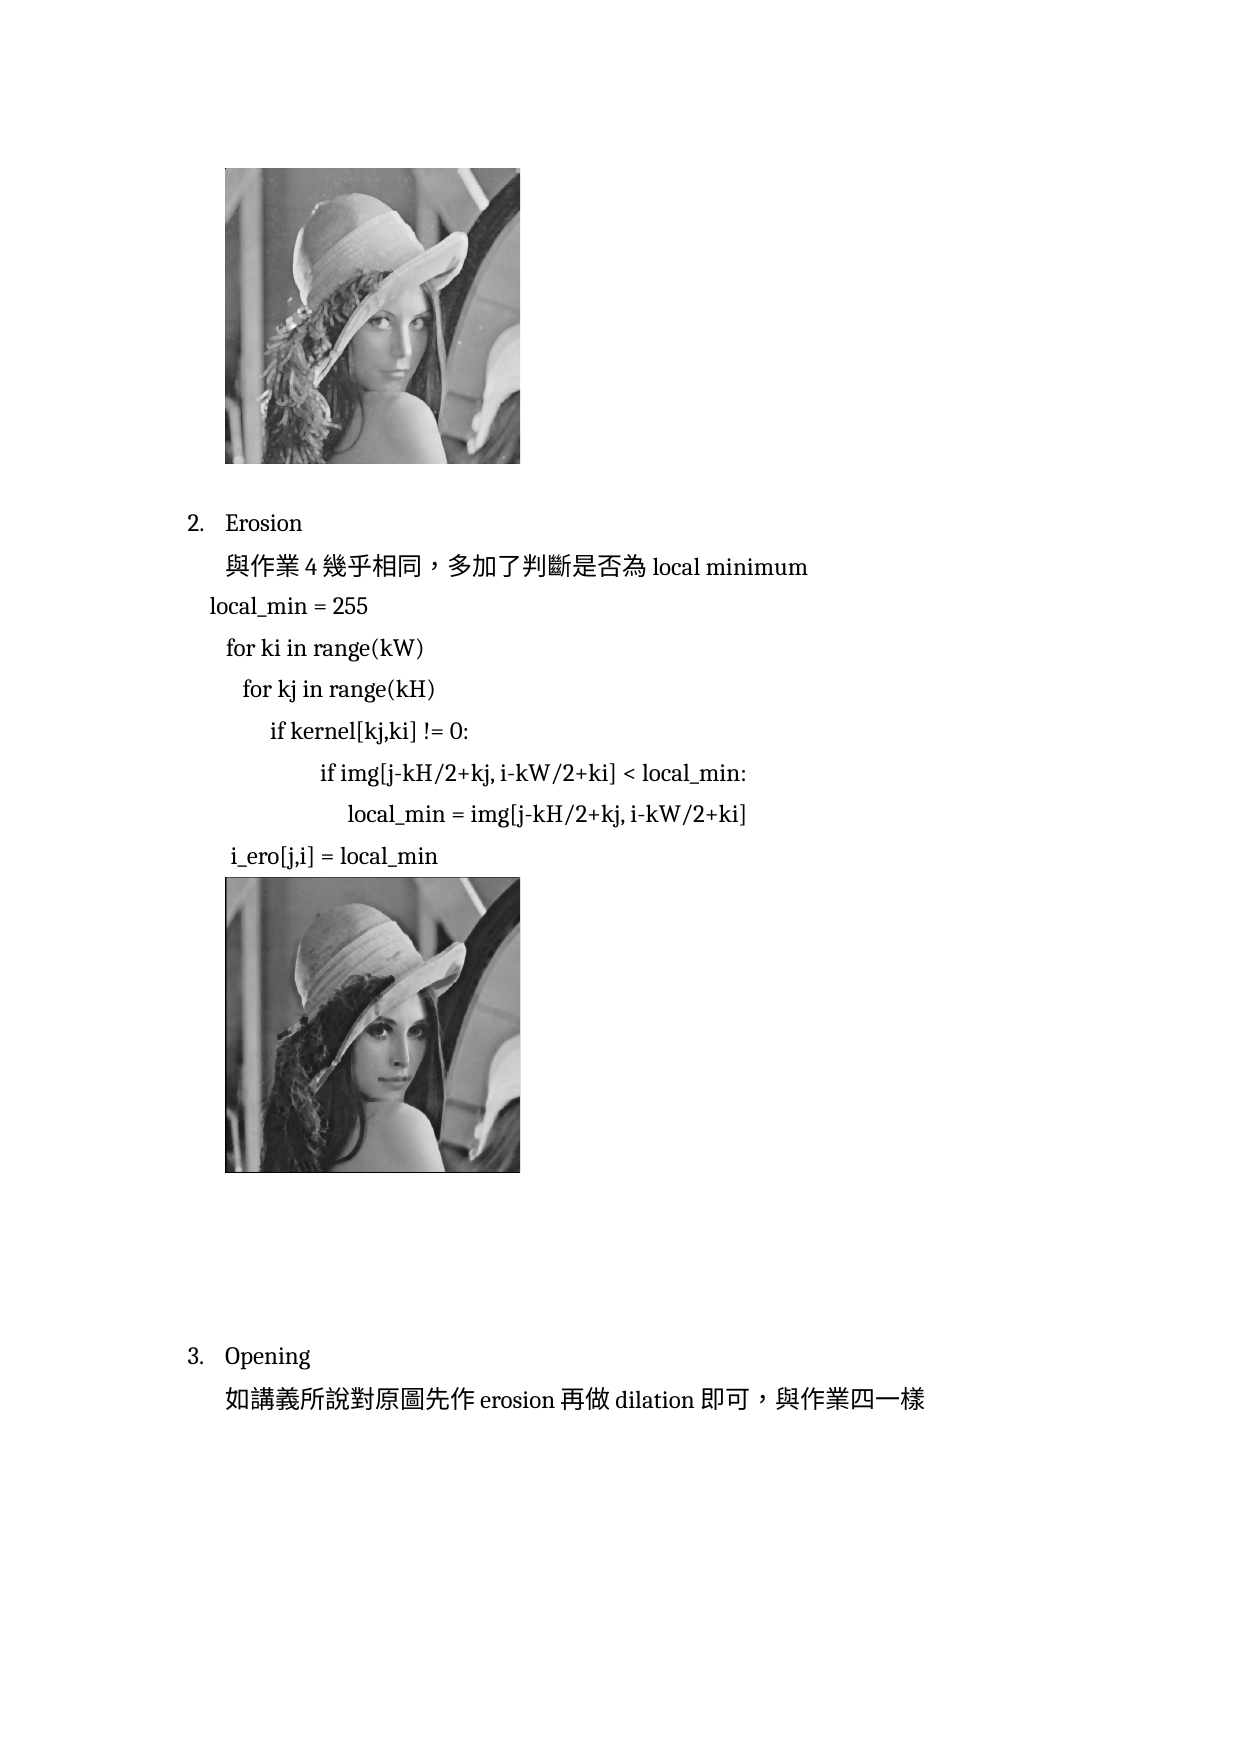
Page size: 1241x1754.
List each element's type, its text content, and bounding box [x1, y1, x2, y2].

list Opening [187, 1335, 1053, 1377]
text for ki in range(kW) [187, 627, 1053, 669]
list i_ero[j,i] = local_min [225, 835, 1053, 877]
picture [225, 168, 521, 464]
text for kj in range(kH) [187, 669, 1053, 710]
text local_min = 255 [187, 585, 1053, 627]
text if kernel[kj,ki] != 0: [187, 710, 1053, 752]
list 如講義所說對原圖先作erosion再做dilation即可，與作業四一樣 [225, 1377, 1053, 1419]
list local_min = img[j-kH/2+kj, i-kW/2+ki] [237, 794, 1053, 835]
list if img[j-kH/2+kj, i-kW/2+ki] < local_min: [237, 752, 1053, 794]
list 與作業4幾乎相同，多加了判斷是否為local minimum [225, 544, 1053, 585]
list Erosion [187, 502, 1053, 544]
picture [225, 877, 521, 1173]
